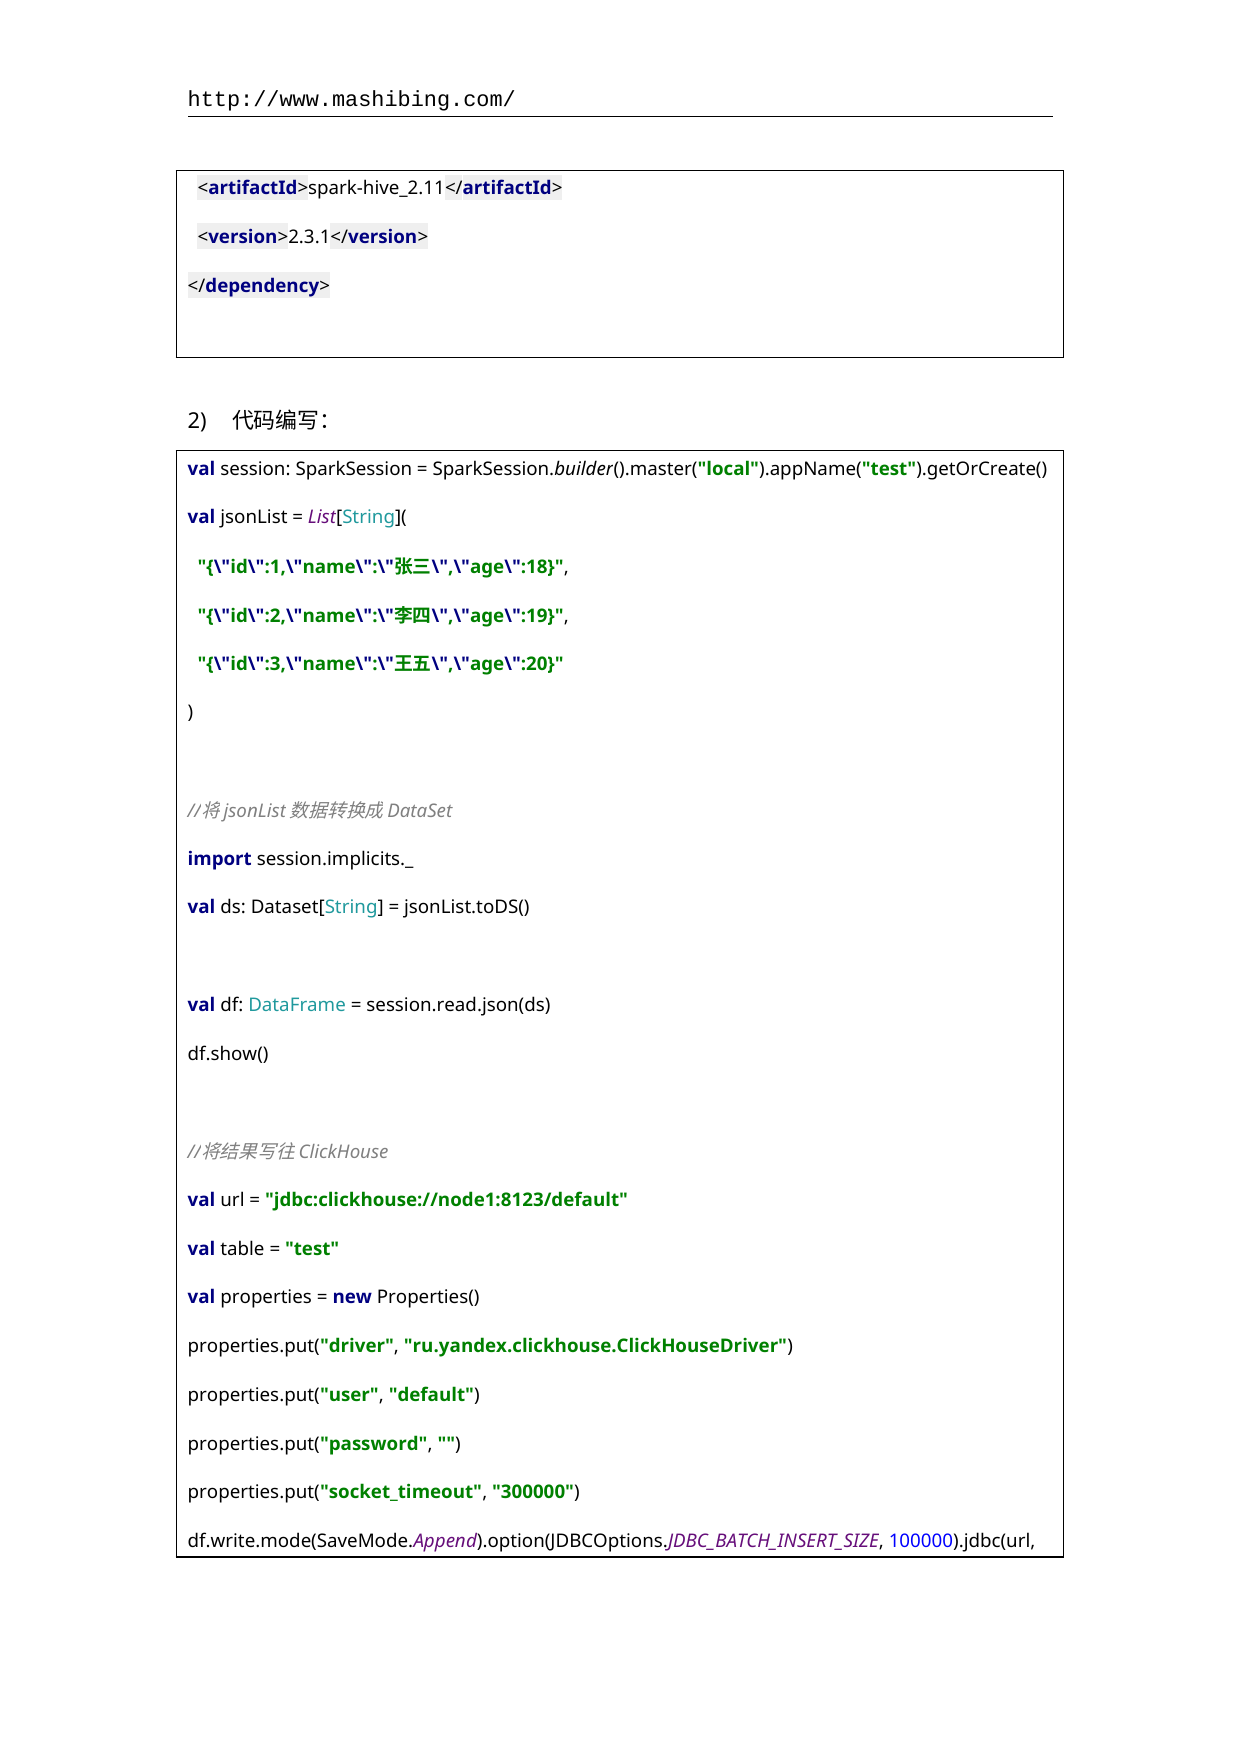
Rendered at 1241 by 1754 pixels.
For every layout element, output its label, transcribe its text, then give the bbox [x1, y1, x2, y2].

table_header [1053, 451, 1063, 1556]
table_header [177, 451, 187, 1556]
list 代码编写： [187, 403, 1053, 434]
